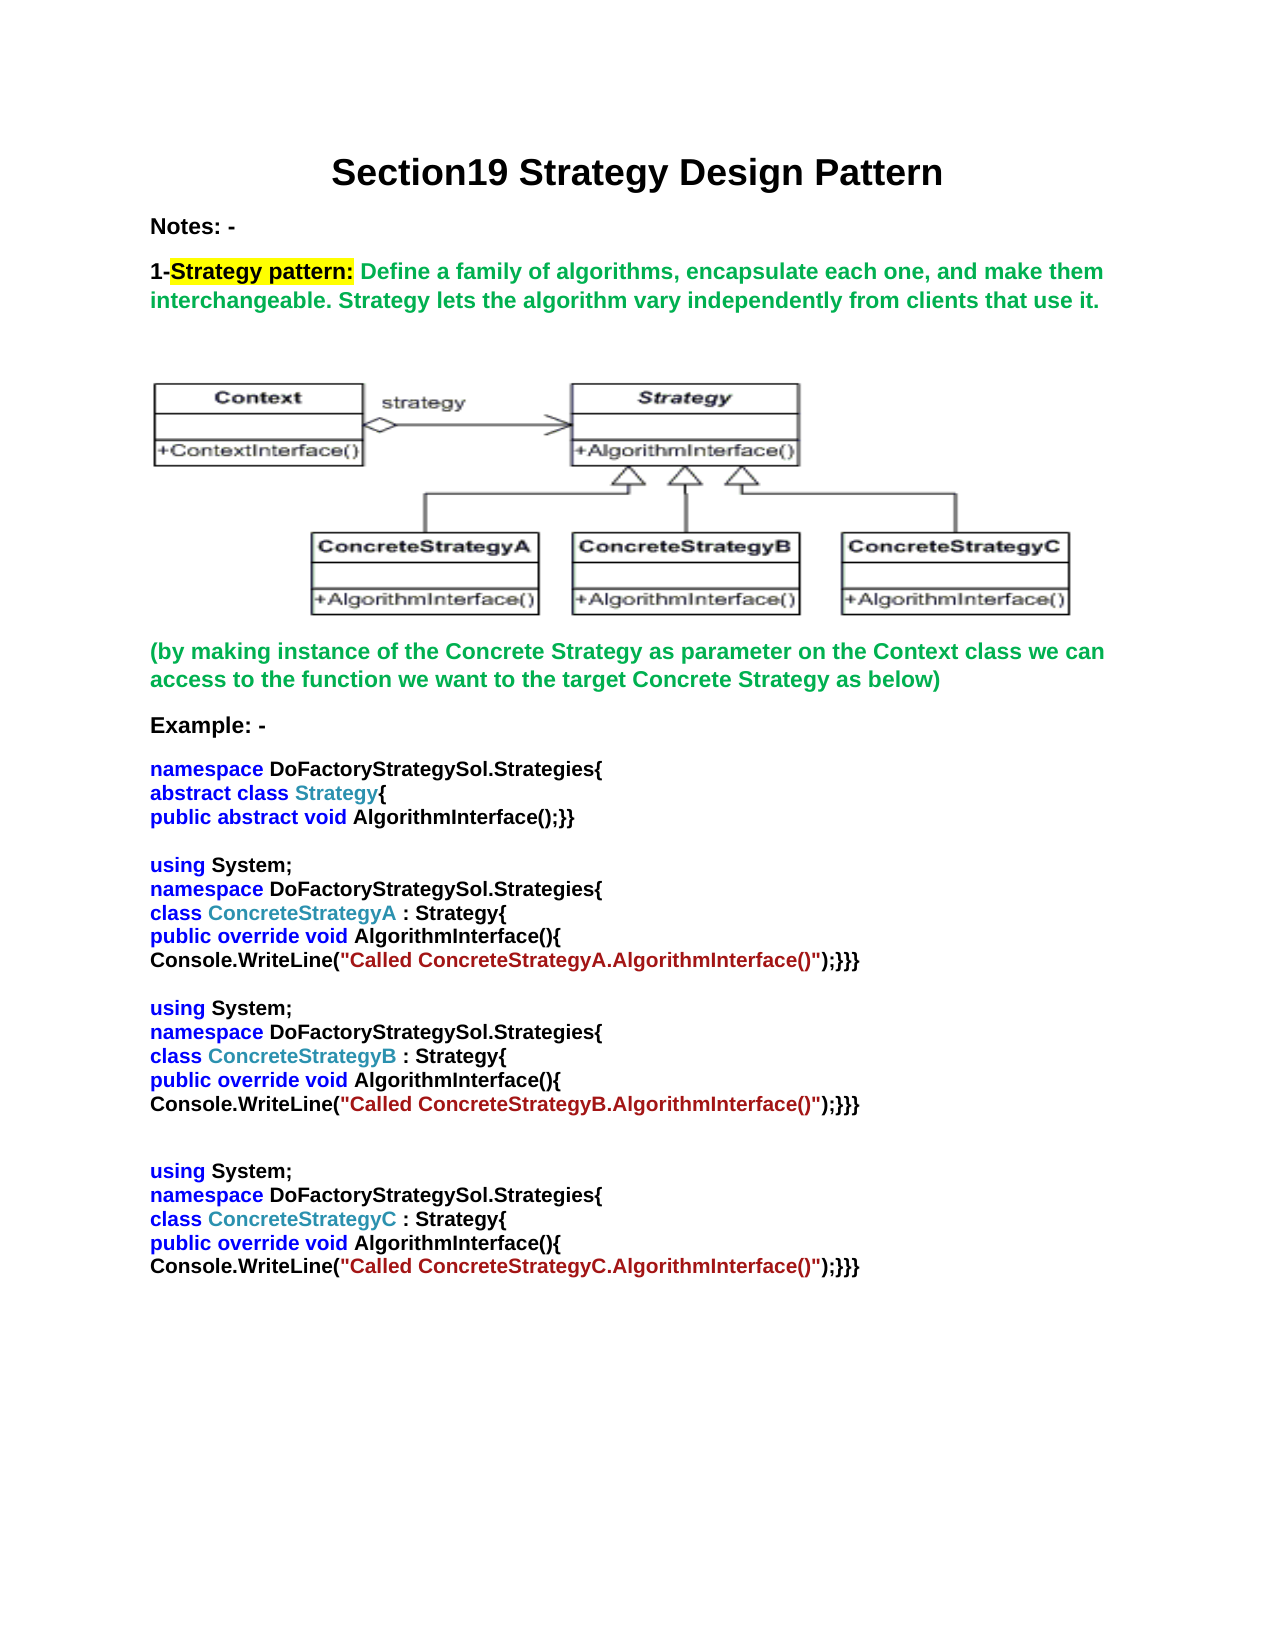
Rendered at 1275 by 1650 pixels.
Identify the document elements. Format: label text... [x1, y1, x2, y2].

picture [150, 377, 1077, 620]
text namespace DoFactoryStrategySol.Strategies{ [150, 1020, 1125, 1044]
text public override void AlgorithmInterface(){ [150, 1230, 1125, 1254]
text Console.WriteLine("Called ConcreteStrategyA.AlgorithmInterface()");}}} [150, 948, 1125, 972]
text namespace DoFactoryStrategySol.Strategies{ [150, 1182, 1125, 1206]
text 1-Strategy pattern: Define a family of algorithms, encapsulate each one, and make them interchangeable. Strategy lets the algorithm vary independently from clients that use it. [150, 258, 1125, 313]
text public override void AlgorithmInterface(){ [150, 1068, 1125, 1092]
text using System; [150, 1158, 1125, 1182]
text (by making instance of the Concrete Strategy as parameter on the Context class we can access to the function we want to the target Concrete Strategy as below) [150, 638, 1125, 693]
text class ConcreteStrategyA : Strategy{ [150, 900, 1125, 924]
text public override void AlgorithmInterface(){ [150, 924, 1125, 948]
text Console.WriteLine("Called ConcreteStrategyB.AlgorithmInterface()");}}} [150, 1092, 1125, 1116]
text Example: - [150, 712, 1125, 738]
text Console.WriteLine("Called ConcreteStrategyC.AlgorithmInterface()");}}} [150, 1254, 1125, 1278]
text public abstract void AlgorithmInterface();}} [150, 804, 1125, 828]
text using System; [150, 996, 1125, 1020]
text class ConcreteStrategyC : Strategy{ [150, 1206, 1125, 1230]
text abstract class Strategy{ [150, 781, 1125, 804]
text class ConcreteStrategyB : Strategy{ [150, 1044, 1125, 1068]
text Notes: - [150, 213, 1125, 239]
text namespace DoFactoryStrategySol.Strategies{ [150, 876, 1125, 900]
text namespace DoFactoryStrategySol.Strategies{ [150, 757, 1125, 781]
text using System; [150, 852, 1125, 876]
text Section19 Strategy Design Pattern [150, 150, 1125, 193]
